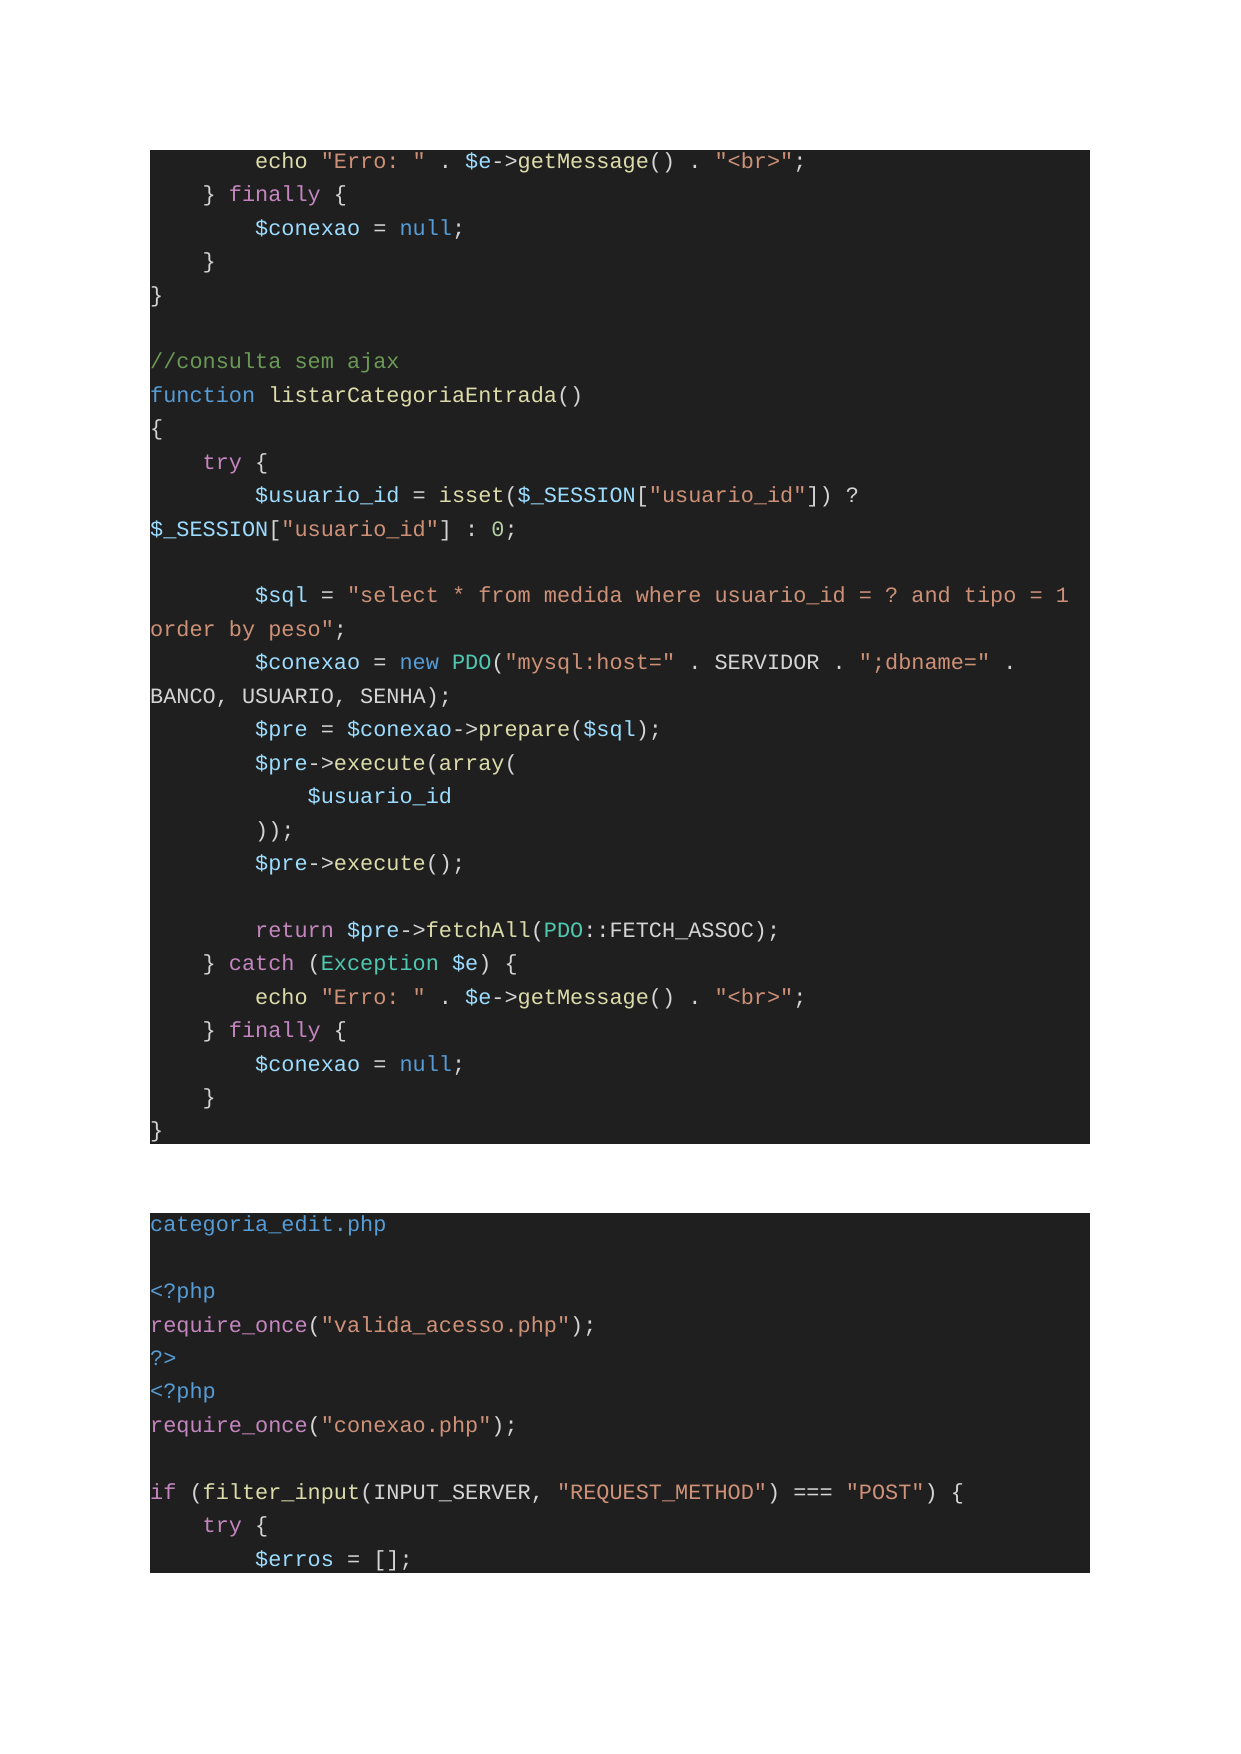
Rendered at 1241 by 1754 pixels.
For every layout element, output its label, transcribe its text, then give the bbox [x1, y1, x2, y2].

text $pre->execute(array( [150, 752, 1090, 777]
text echo "Erro: " . $e->getMessage() . "<br>"; [150, 986, 1090, 1011]
text return $pre->fetchAll(PDO::FETCH_ASSOC); [150, 919, 1090, 944]
text function listarCategoriaEntrada() [150, 384, 1090, 409]
text categoria_edit.php [150, 1213, 1090, 1238]
text $conexao = new PDO("mysql:host=" . SERVIDOR . ";dbname=" . BANCO, USUARIO, SENHA); [150, 652, 1090, 710]
text )); [150, 819, 1090, 843]
text $conexao = null; [150, 1053, 1090, 1078]
text $sql = "select * from medida where usuario_id = ? and tipo = 1 order by peso"; [150, 585, 1090, 643]
text <?php [150, 1280, 1090, 1305]
text $usuario_id = isset($_SESSION["usuario_id"]) ? $_SESSION["usuario_id"] : 0; [150, 484, 1090, 543]
text } finally { [150, 1019, 1090, 1044]
text } [150, 1086, 1090, 1111]
text $pre->execute(); [150, 852, 1090, 877]
text } finally { [150, 183, 1090, 208]
text } [150, 284, 1090, 308]
text $erros = []; [150, 1548, 1090, 1573]
text //consulta sem ajax [150, 351, 1090, 375]
text if (filter_input(INPUT_SERVER, "REQUEST_METHOD") === "POST") { [150, 1481, 1090, 1506]
text echo "Erro: " . $e->getMessage() . "<br>"; [150, 150, 1090, 175]
text require_once("valida_acesso.php"); [150, 1314, 1090, 1339]
text { [150, 417, 1090, 442]
text $pre = $conexao->prepare($sql); [150, 718, 1090, 743]
text <?php [150, 1381, 1090, 1406]
text try { [150, 1514, 1090, 1539]
text } [150, 1120, 1090, 1144]
text $usuario_id [150, 785, 1090, 810]
text require_once("conexao.php"); [150, 1414, 1090, 1439]
text $conexao = null; [150, 217, 1090, 242]
text ?> [150, 1347, 1090, 1372]
text } catch (Exception $e) { [150, 952, 1090, 977]
text try { [150, 451, 1090, 476]
text } [150, 250, 1090, 275]
